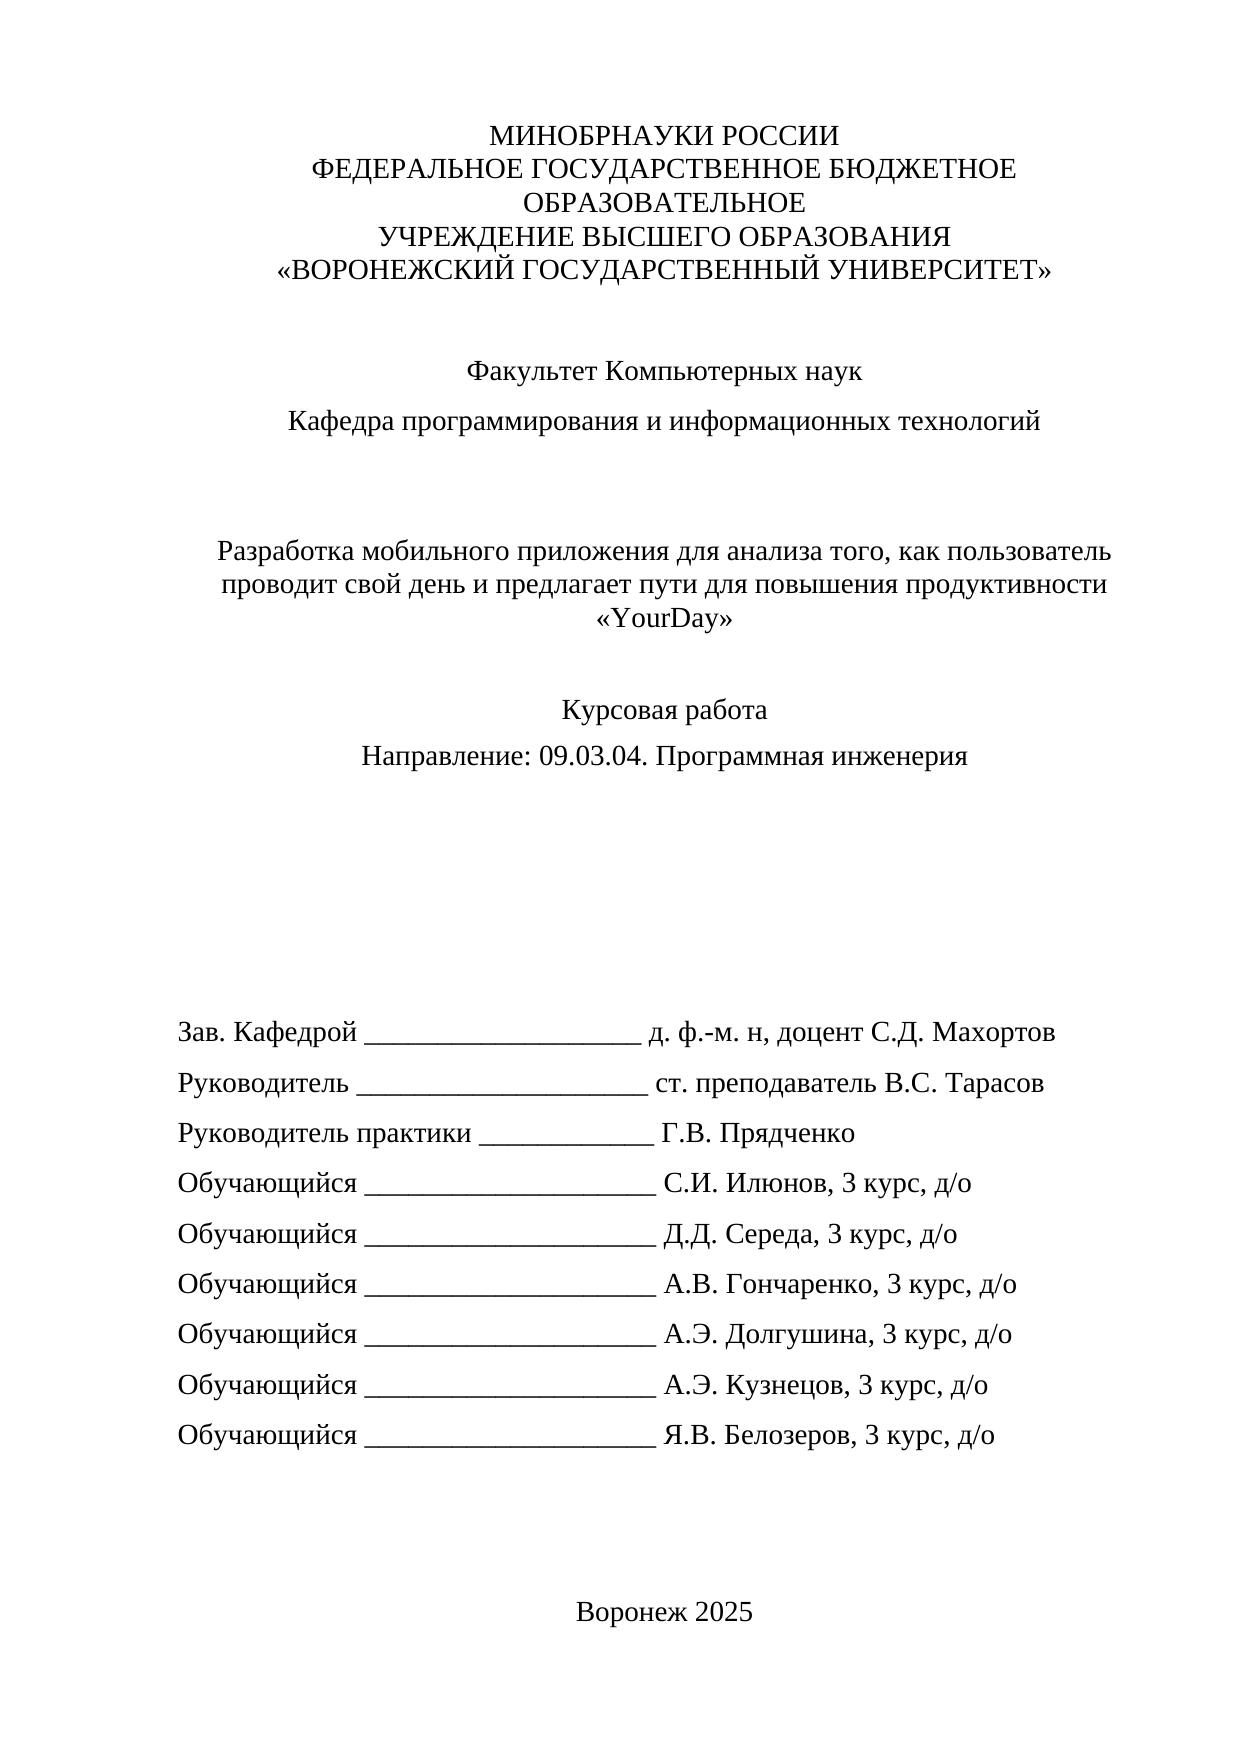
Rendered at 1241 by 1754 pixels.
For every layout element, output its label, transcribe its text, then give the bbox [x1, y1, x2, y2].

text «ВОРОНЕЖСКИЙ ГОСУДАРСТВЕННЫЙ УНИВЕРСИТЕТ» [177, 252, 1152, 286]
text Обучающийся ____________________ Я.В. Белозеров, 3 курс, д/о [177, 1417, 1152, 1451]
text Обучающийся ____________________ А.Э. Долгушина, 3 курс, д/о [177, 1316, 1152, 1350]
text Обучающийся ____________________ Д.Д. Середа, 3 курс, д/о [177, 1216, 1152, 1249]
text МИНОБРНАУКИ РОССИИ [177, 118, 1152, 152]
text Обучающийся ____________________ А.В. Гончаренко, 3 курс, д/о [177, 1266, 1152, 1300]
text Направление: 09.03.04. Программная инженерия [177, 738, 1152, 772]
text ОБРАЗОВАТЕЛЬНОЕ [177, 185, 1152, 219]
text Обучающийся ____________________ С.И. Илюнов, 3 курс, д/о [177, 1166, 1152, 1199]
text Курсовая работа [177, 692, 1152, 726]
text Обучающийся ____________________ А.Э. Кузнецов, 3 курс, д/о [177, 1367, 1152, 1400]
text УЧРЕЖДЕНИЕ ВЫСШЕГО ОБРАЗОВАНИЯ [177, 219, 1152, 252]
text Факультет Компьютерных наук [177, 353, 1152, 386]
text Руководитель ____________________ ст. преподаватель В.С. Тарасов [177, 1065, 1152, 1098]
text Руководитель практики ____________ Г.В. Прядченко [177, 1115, 1152, 1149]
text ФЕДЕРАЛЬНОЕ ГОСУДАРСТВЕННОЕ БЮДЖЕТНОЕ [177, 152, 1152, 185]
text Зав. Кафедрой ___________________ д. ф.-м. н, доцент С.Д. Махортов [177, 1014, 1152, 1048]
text Воронеж 2025 [177, 1594, 1152, 1628]
text Разработка мобильного приложения для анализа того, как пользователь проводит свой день и предлагает пути для повышения продуктивности «YourDay» [177, 533, 1152, 634]
text Кафедра программирования и информационных технологий [177, 403, 1152, 437]
